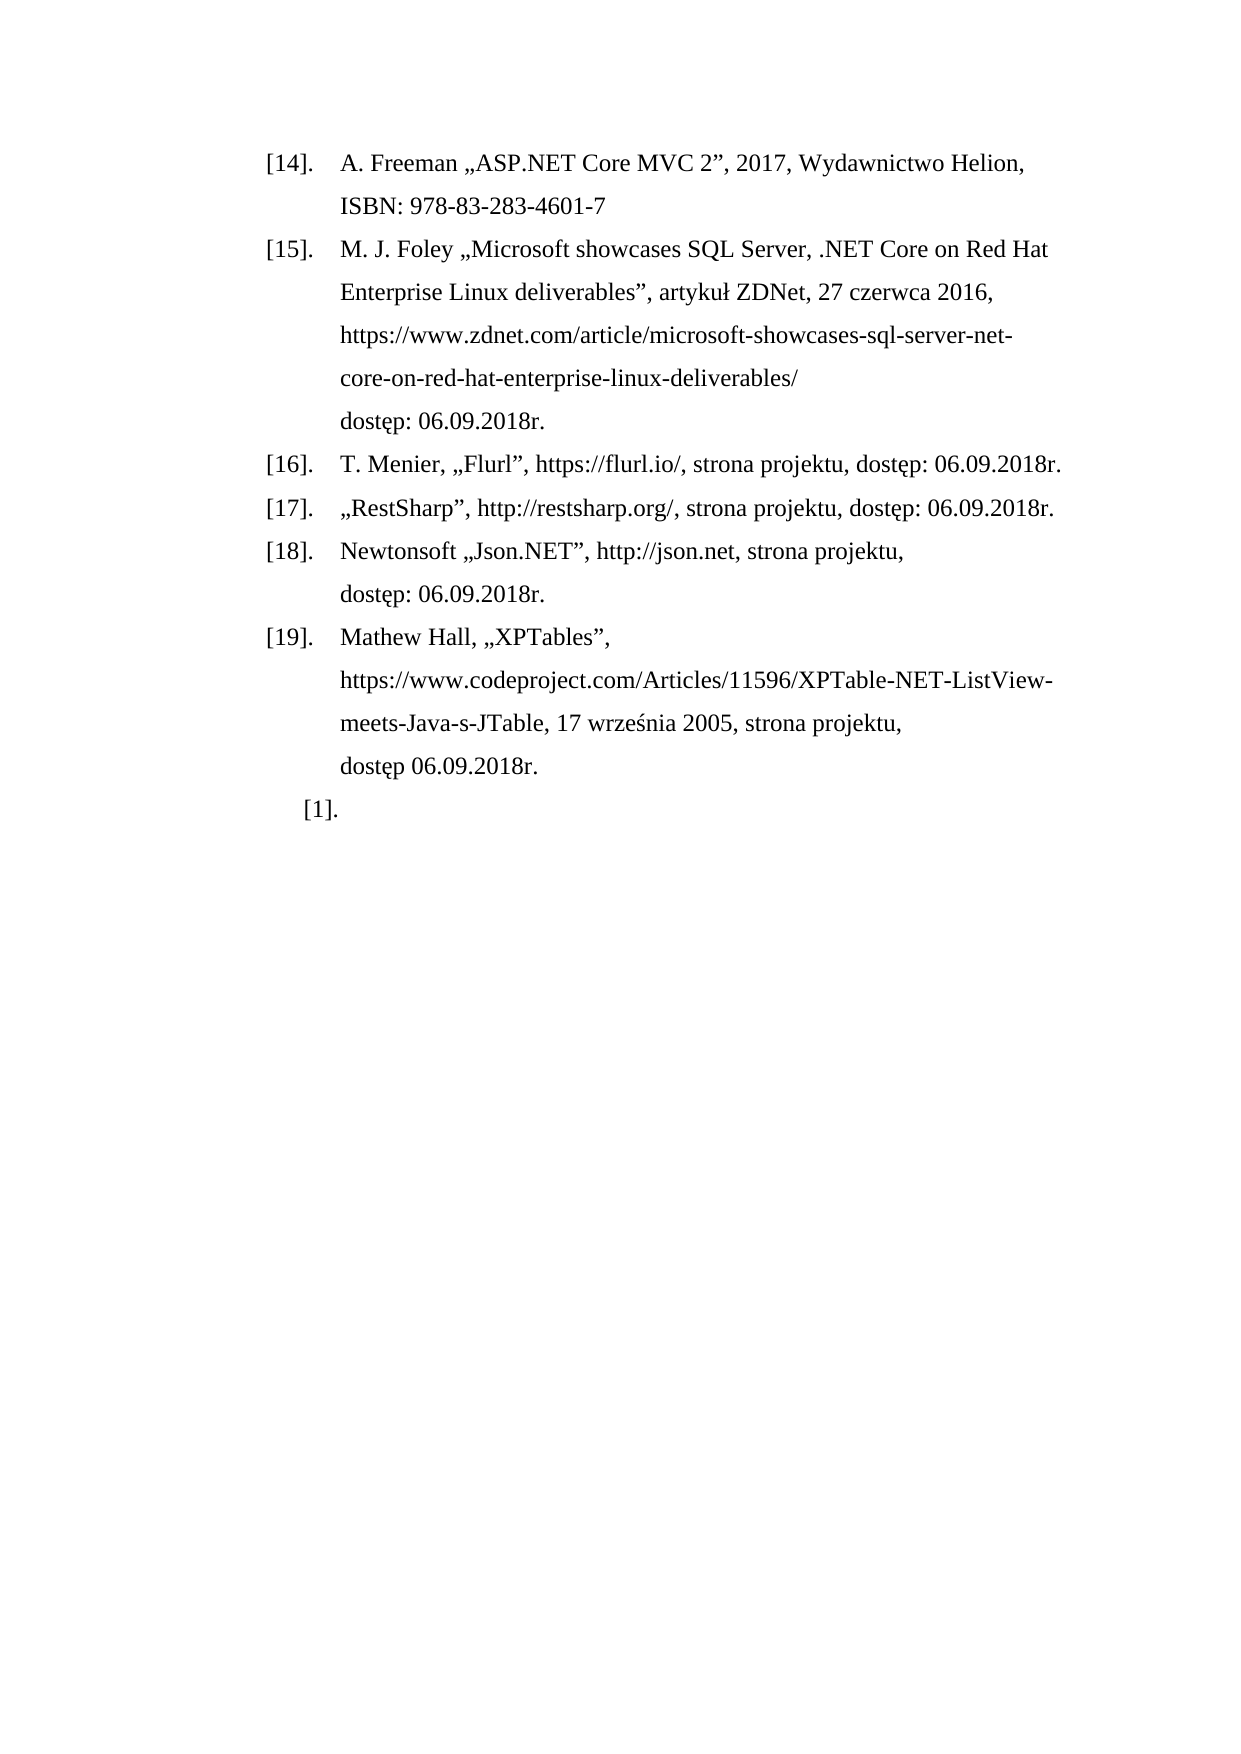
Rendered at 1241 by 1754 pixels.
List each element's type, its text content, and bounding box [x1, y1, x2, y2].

list T. Menier, „Flurl”, https://flurl.io/, strona projektu, dostęp: 06.09.2018r. [266, 449, 1092, 478]
list Mathew Hall, „XPTables”, https://www.codeproject.com/Articles/11596/XPTable-NET-ListView-meets-Java-s-JTable, 17 września 2005, strona projektu, dostęp 06.09.2018r. [266, 622, 1092, 780]
list „RestSharp”, http://restsharp.org/, strona projektu, dostęp: 06.09.2018r. [266, 493, 1092, 521]
list Newtonsoft „Json.NET”, http://json.net, strona projektu, dostęp: 06.09.2018r. [266, 536, 1092, 608]
list A. Freeman „ASP.NET Core MVC 2”, 2017, Wydawnictwo Helion, ISBN: 978-83-283-4601-7 [266, 148, 1092, 219]
list M. J. Foley „Microsoft showcases SQL Server, .NET Core on Red Hat Enterprise Linux deliverables”, artykuł ZDNet, 27 czerwca 2016, https://www.zdnet.com/article/microsoft-showcases-sql-server-net- core-on-red-hat-enterprise-linux-deliverables/ dostęp: 06.09.2018r. [266, 234, 1092, 435]
